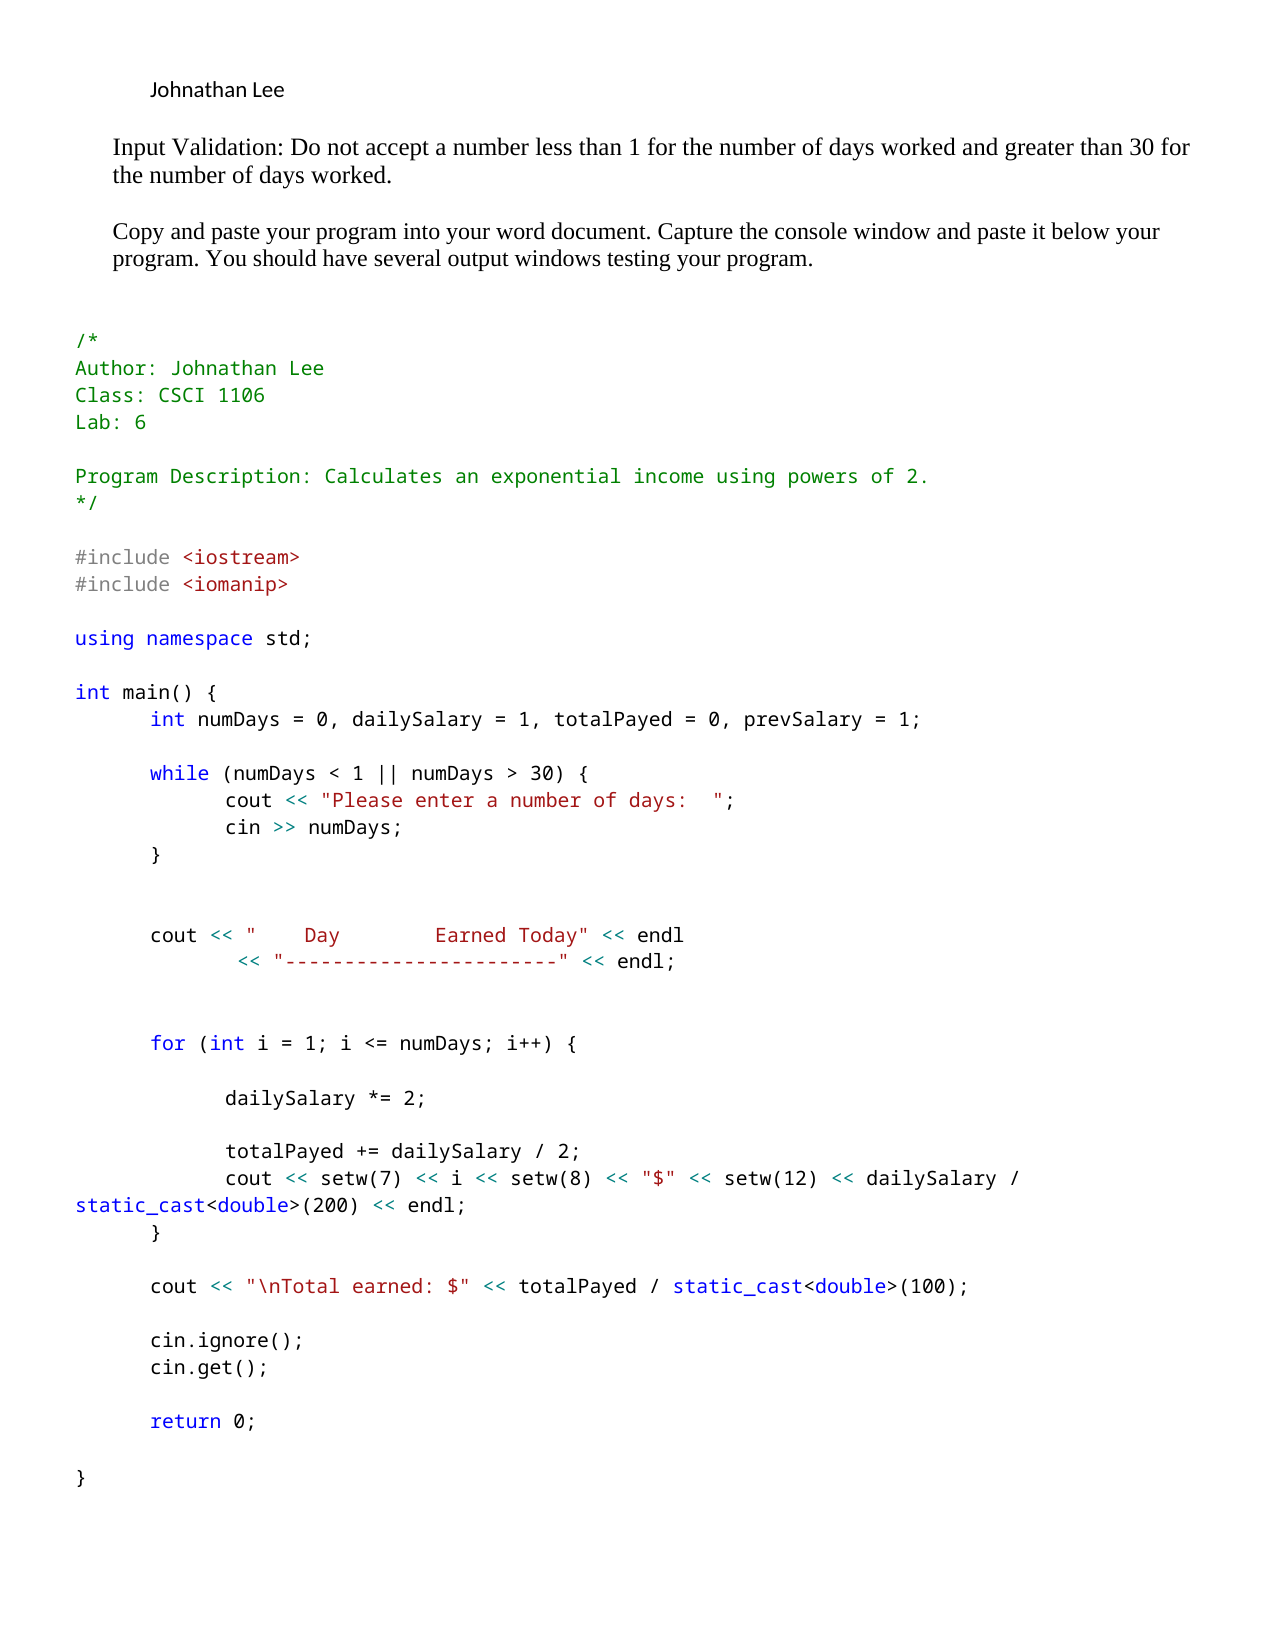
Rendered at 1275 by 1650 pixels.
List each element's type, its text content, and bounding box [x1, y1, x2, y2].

text #include <iostream> [75, 543, 1200, 570]
text cin >> numDays; [75, 813, 1200, 840]
text Input Validation: Do not accept a number less than 1 for the number of days worked and greater than 30 for the number of days worked. [112, 132, 1200, 189]
text cin.ignore(); [75, 1327, 1200, 1353]
text while (numDays < 1 || numDays > 30) { [75, 759, 1200, 786]
text */ [75, 489, 1200, 516]
text totalPayed += dailySalary / 2; [75, 1138, 1200, 1165]
text int main() { [75, 678, 1200, 705]
text cout << "Please enter a number of days: "; [75, 786, 1200, 813]
text Class: CSCI 1106 [75, 381, 1200, 408]
text using namespace std; [75, 624, 1200, 651]
text /* [75, 327, 1200, 354]
text } [75, 1464, 1200, 1491]
text return 0; [75, 1407, 1200, 1434]
text dailySalary *= 2; [75, 1084, 1200, 1111]
text << "-----------------------" << endl; [75, 948, 1200, 975]
text Author: Johnathan Lee [75, 354, 1200, 381]
text } [75, 840, 1200, 867]
text cout << " Day Earned Today" << endl [75, 921, 1200, 948]
text cout << setw(7) << i << setw(8) << "$" << setw(12) << dailySalary / static_cast<double>(200) << endl; [75, 1165, 1200, 1219]
text cout << "\nTotal earned: $" << totalPayed / static_cast<double>(100); [75, 1273, 1200, 1299]
text #include <iomanip> [75, 570, 1200, 597]
text } [75, 1219, 1200, 1246]
text Program Description: Calculates an exponential income using powers of 2. [75, 462, 1200, 489]
text for (int i = 1; i <= numDays; i++) { [75, 1029, 1200, 1056]
text int numDays = 0, dailySalary = 1, totalPayed = 0, prevSalary = 1; [75, 705, 1200, 732]
text Copy and paste your program into your word document. Capture the console window and paste it below your program. You should have several output windows testing your program. [112, 217, 1200, 272]
text Lab: 6 [75, 408, 1200, 435]
text cin.get(); [75, 1353, 1200, 1381]
